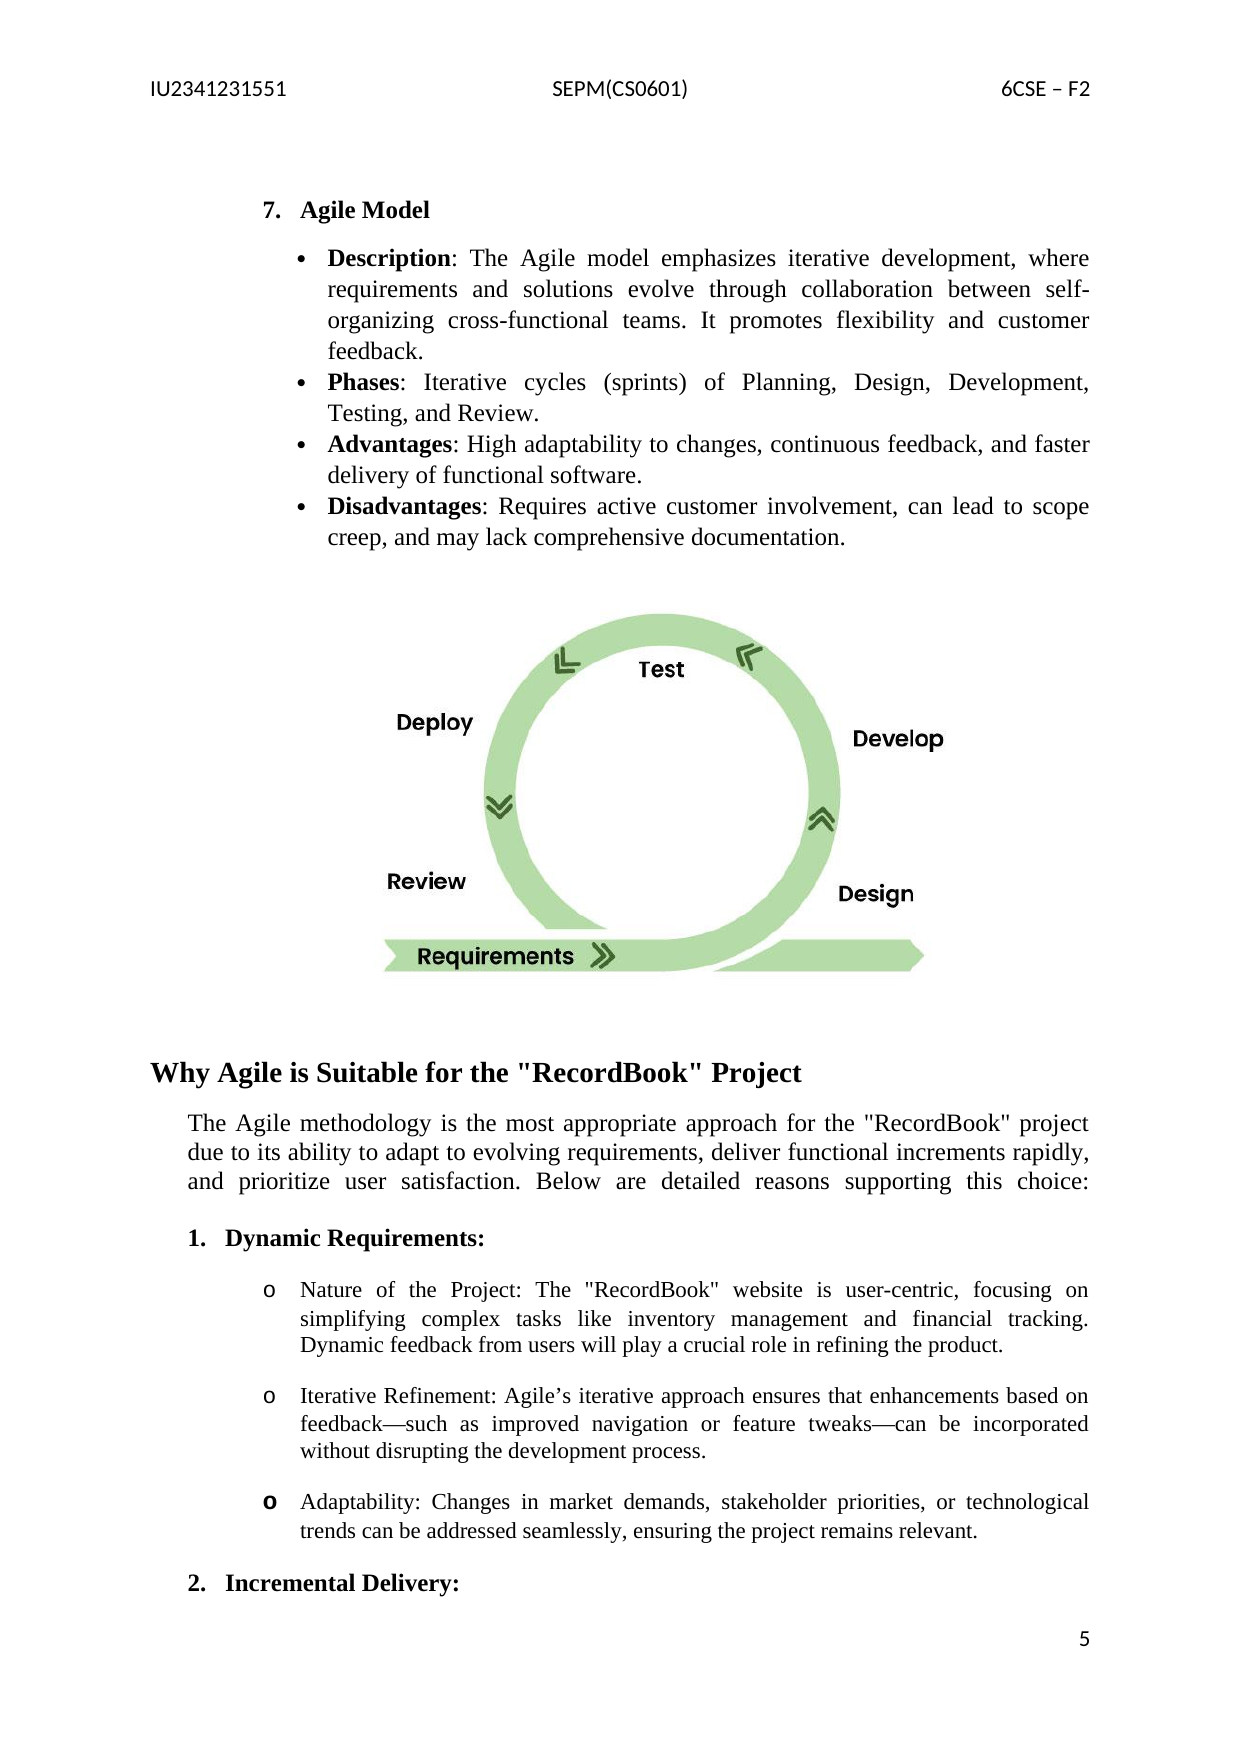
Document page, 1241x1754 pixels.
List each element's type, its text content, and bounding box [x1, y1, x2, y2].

list Description: The Agile model emphasizes iterative development, where requirements and solutions evolve through collaboration between self-organizing cross-functional teams. It promotes flexibility and customer feedback. [298, 243, 1090, 365]
list Adaptability: Changes in market demands, stakeholder priorities, or technological trends can be addressed seamlessly, ensuring the project remains relevant. [262, 1488, 1090, 1543]
list Dynamic Requirements: [187, 1223, 1090, 1251]
text The Agile methodology is the most appropriate approach for the "RecordBook" project due to its ability to adapt to evolving requirements, deliver functional increments rapidly, and prioritize user satisfaction. Below are detailed reasons supporting this choice: [187, 1108, 1090, 1223]
text Why Agile is Suitable for the "RecordBook" Project [150, 1056, 1090, 1089]
list Agile Model [262, 195, 1090, 224]
list Phases: Iterative cycles (sprints) of Planning, Design, Development, Testing, and Review. [298, 367, 1090, 427]
list Incremental Delivery: [187, 1568, 1090, 1597]
list Nature of the Project: The "RecordBook" website is user-centric, focusing on simplifying complex tasks like inventory management and financial tracking. Dynamic feedback from users will play a crucial role in refining the product. [262, 1276, 1090, 1357]
list Iterative Refinement: Agile’s iterative approach ensures that enhancements based on feedback—such as improved navigation or feature tweaks—can be incorporated without disrupting the development process. [262, 1382, 1090, 1463]
list Disadvantages: Requires active customer involvement, can lead to scope creep, and may lack comprehensive documentation. [298, 491, 1090, 551]
list Advantages: High adaptability to changes, continuous feedback, and faster delivery of functional software. [298, 429, 1090, 489]
picture [178, 579, 1119, 987]
